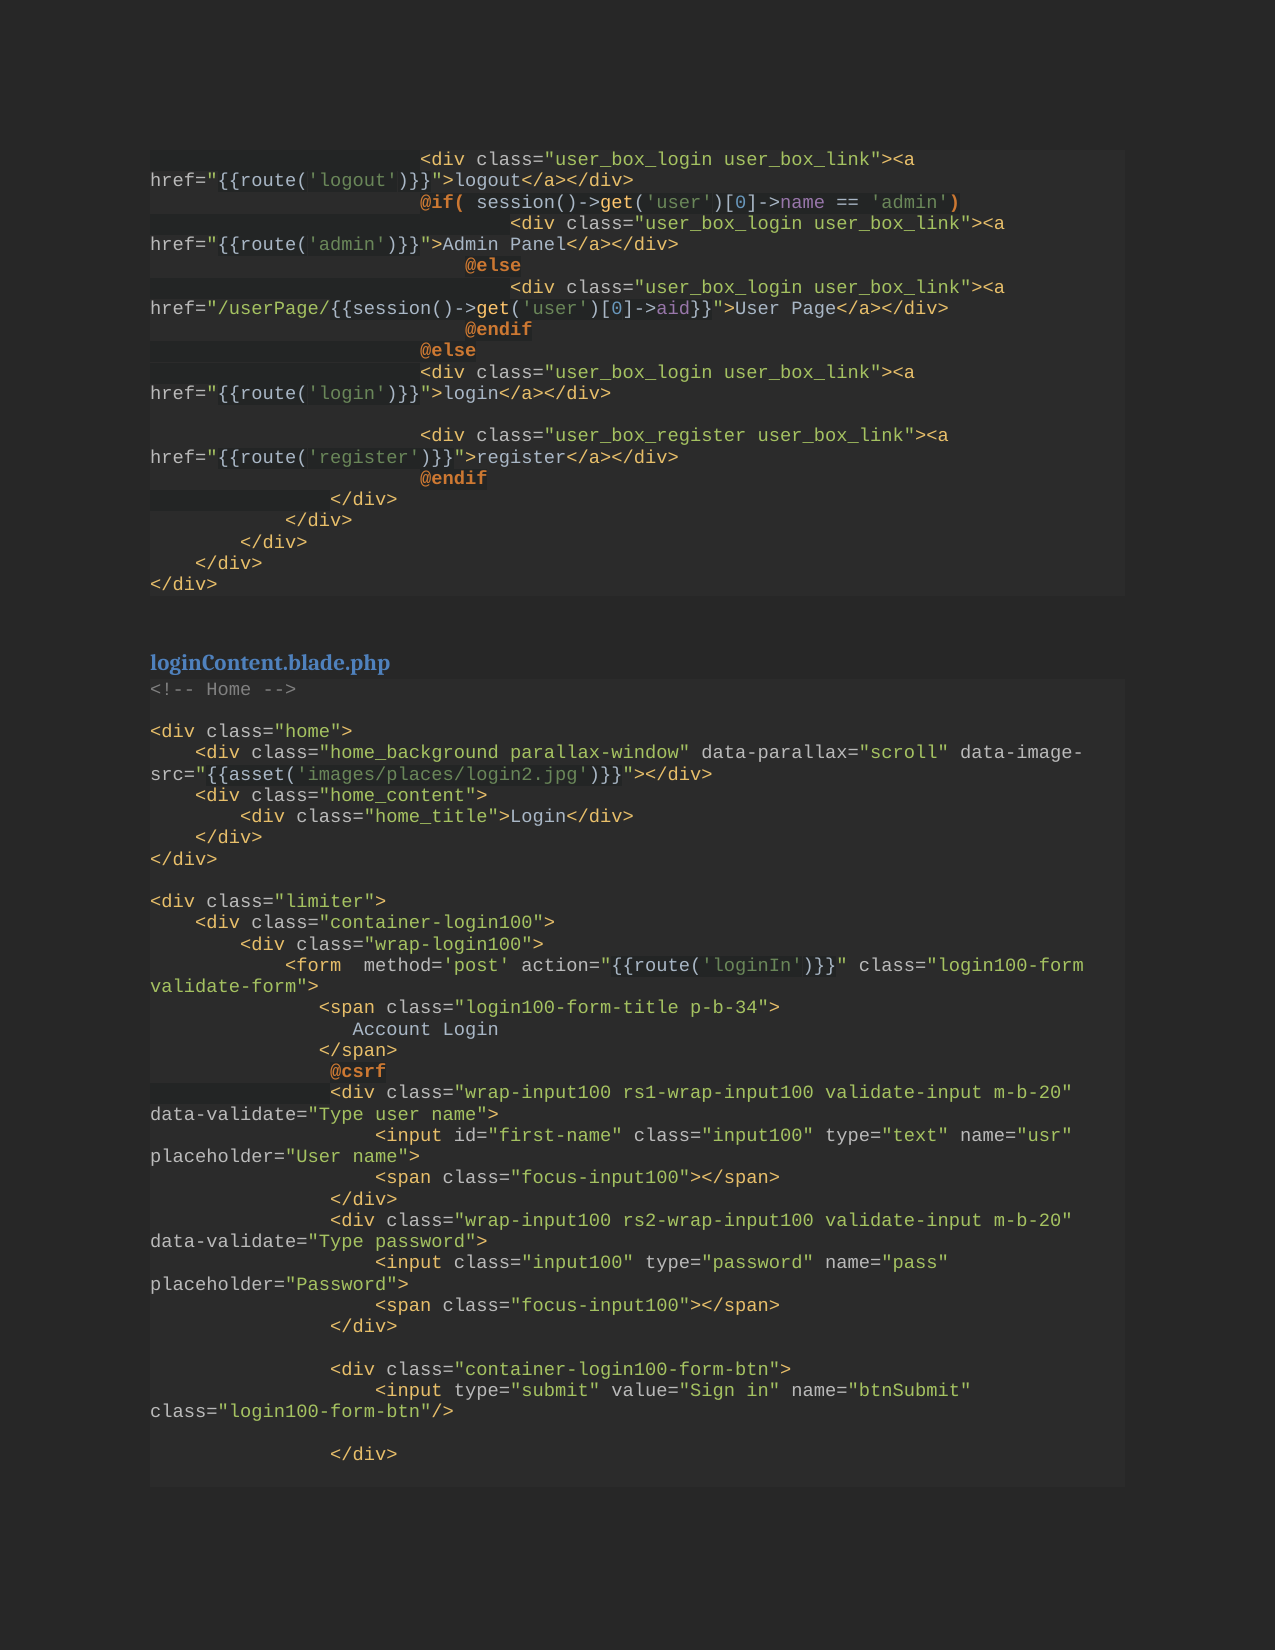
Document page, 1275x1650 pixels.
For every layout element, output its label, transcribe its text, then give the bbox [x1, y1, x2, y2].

subtitle loginContent.blade.php [150, 649, 1125, 676]
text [150, 150, 1125, 596]
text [150, 679, 1125, 1487]
